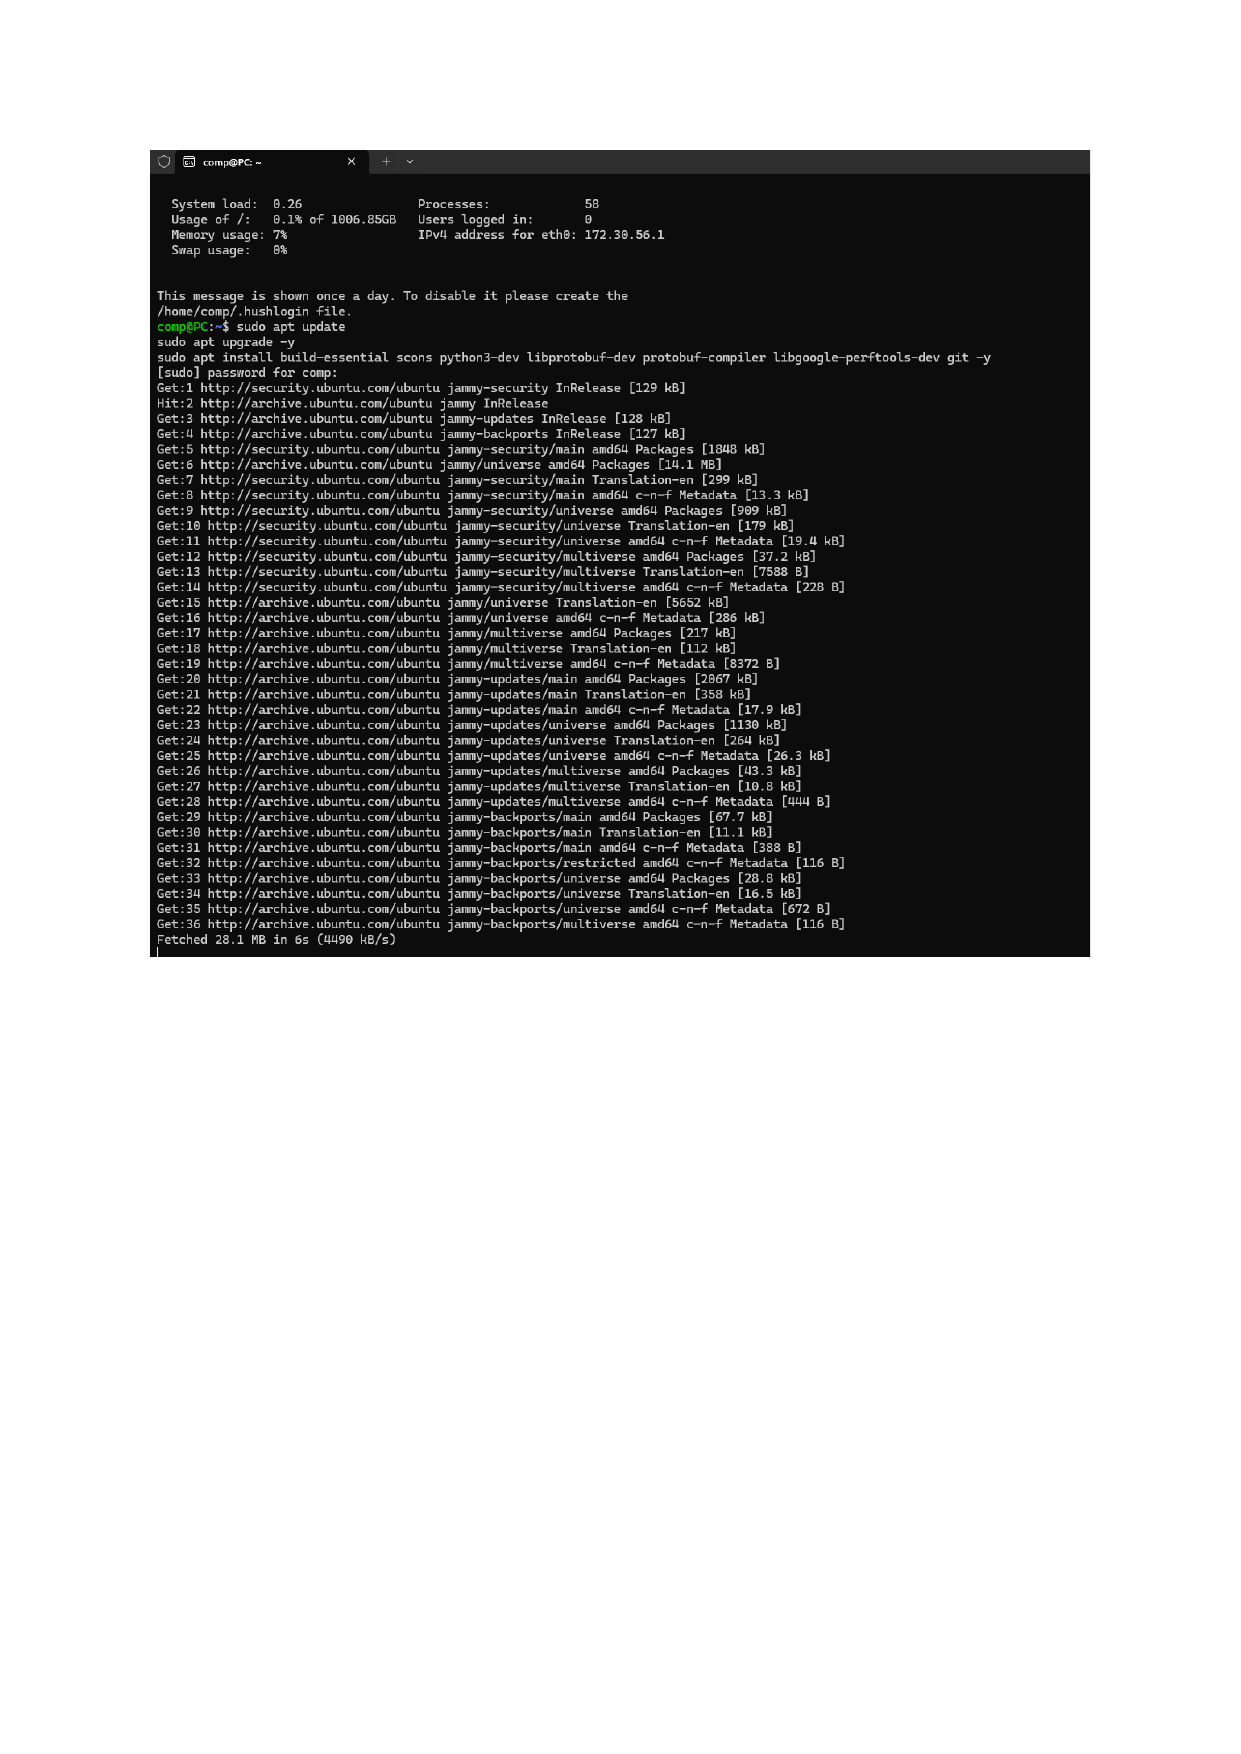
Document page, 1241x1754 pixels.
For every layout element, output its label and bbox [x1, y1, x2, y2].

picture [150, 150, 1091, 957]
